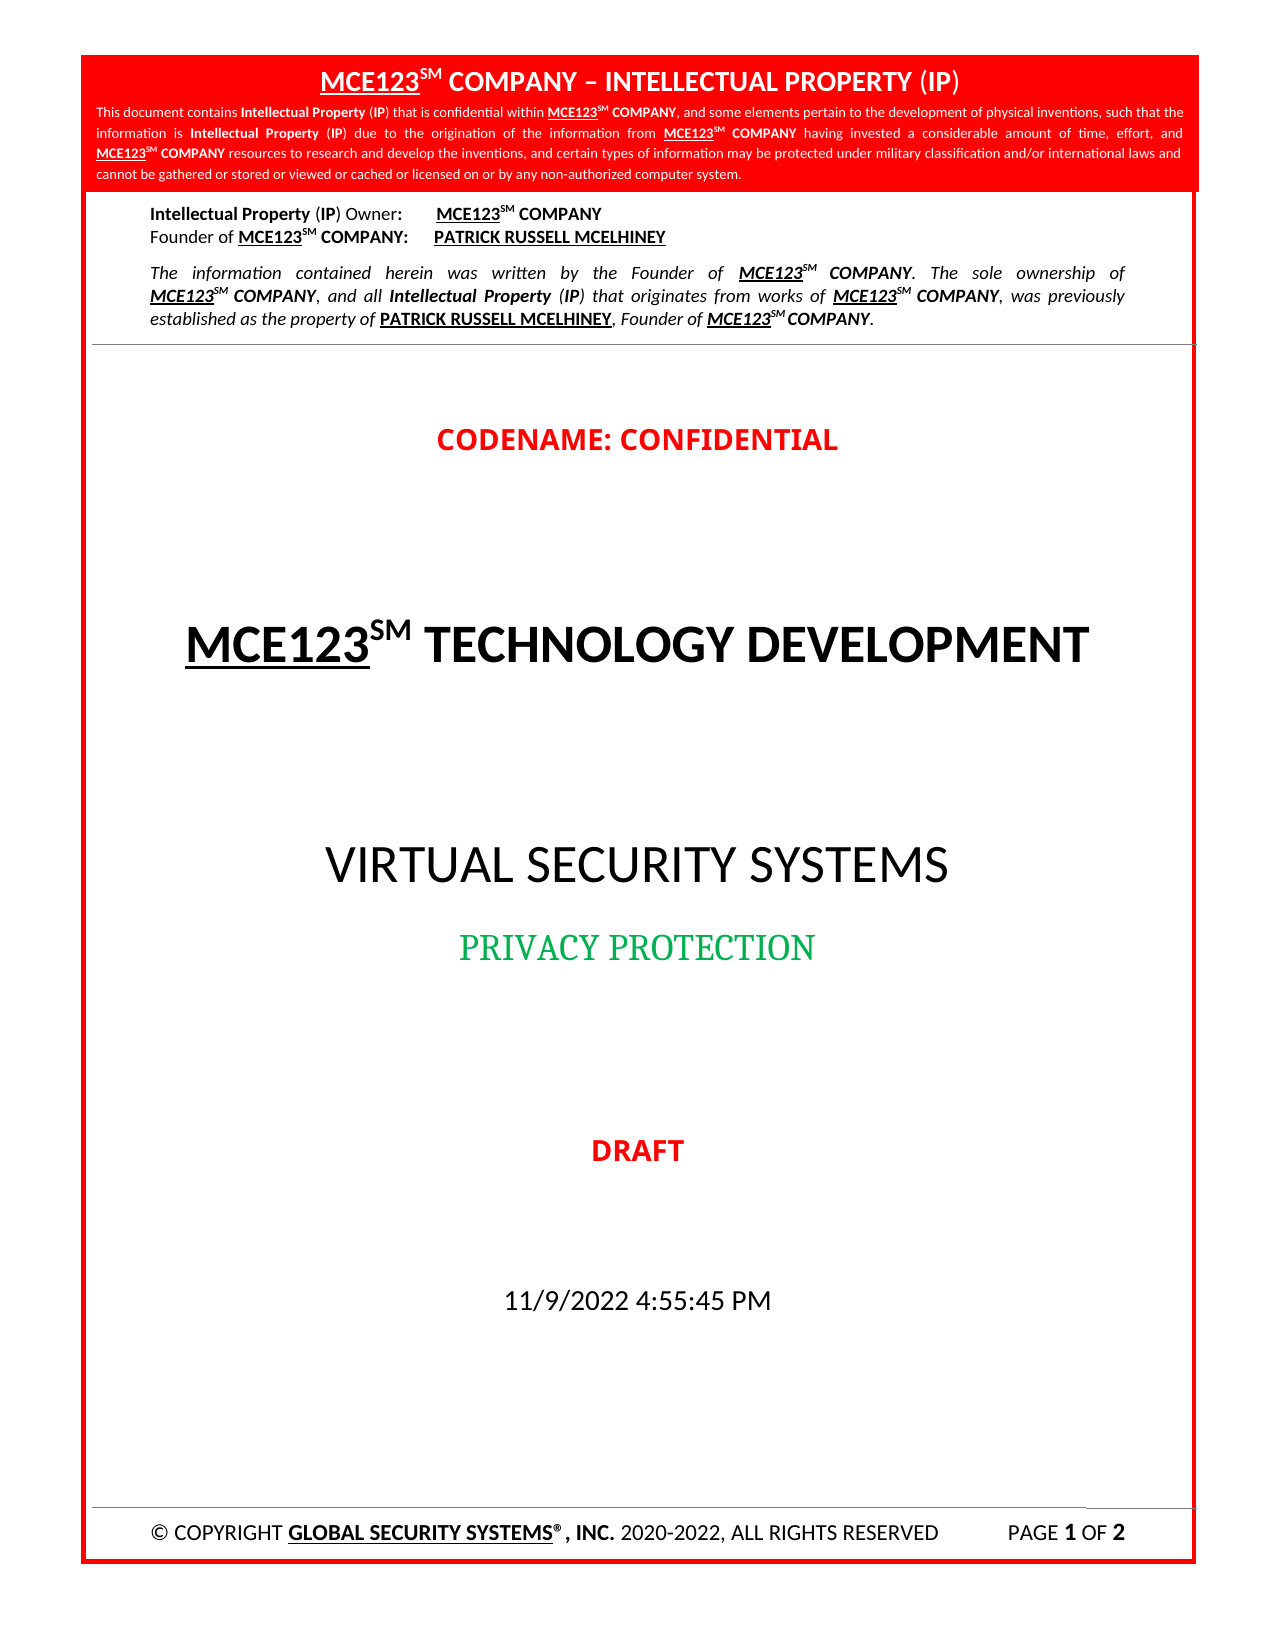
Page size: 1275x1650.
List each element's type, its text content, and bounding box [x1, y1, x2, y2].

text VIRTUAL SECURITY SYSTEMS [150, 830, 1125, 896]
text 11/9/2022 4:55:45 PM [150, 1282, 1125, 1318]
text MCE123SM TECHNOLOGY DEVELOPMENT [150, 609, 1125, 676]
subtitle PRIVACY PROTECTION [150, 927, 1125, 970]
text CODENAME: CONFIDENTIAL [150, 419, 1125, 459]
text DRAFT [150, 1130, 1125, 1170]
